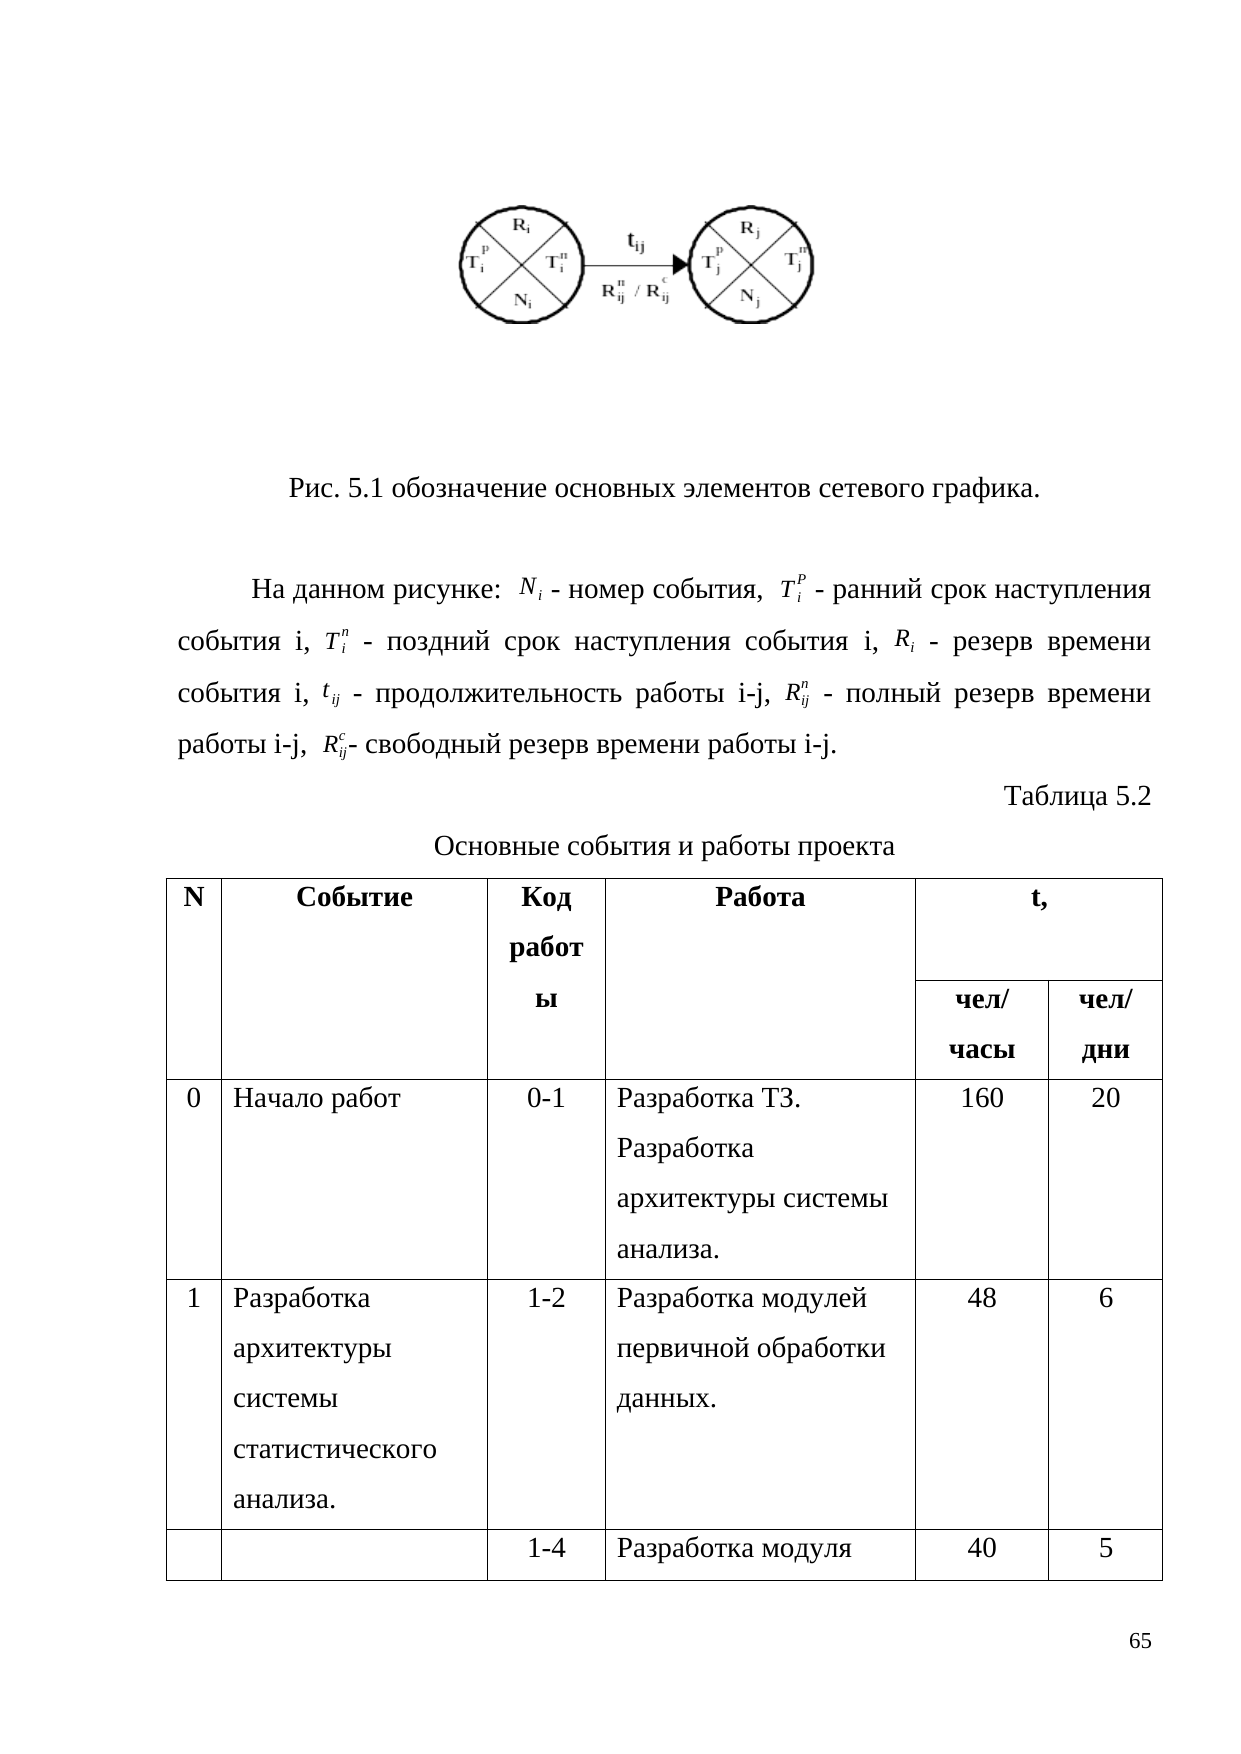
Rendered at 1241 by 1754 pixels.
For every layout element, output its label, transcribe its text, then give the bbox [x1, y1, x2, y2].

table_header t, [916, 879, 1162, 980]
table_cell 5 [1049, 1530, 1162, 1580]
table_cell 6 [1049, 1280, 1162, 1529]
table_header Событие [222, 879, 487, 1079]
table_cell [606, 1530, 915, 1580]
table_cell 1-4 [488, 1530, 605, 1580]
table_cell 0 [167, 1080, 221, 1279]
table_header Код работы [488, 879, 605, 1079]
table_cell Начало работ [222, 1080, 487, 1279]
table_header N [167, 879, 221, 1079]
table_cell чел/часы [916, 981, 1048, 1079]
table_cell 1 [167, 1280, 221, 1529]
table_cell Разработка архитектуры системы статистического анализа. [222, 1280, 487, 1529]
table_cell [222, 1530, 487, 1580]
table_cell 0-1 [488, 1080, 605, 1279]
table_cell [167, 1530, 221, 1580]
text Рис. 5.1 обозначение основных элементов сетевого графика. [177, 470, 1152, 504]
table_cell 160 [916, 1080, 1048, 1279]
table_header Работа [606, 879, 915, 1079]
text Основные события и работы проекта [177, 828, 1152, 861]
table_cell Разработка ТЗ. Разработка архитектуры системы анализа. [606, 1080, 915, 1279]
table_cell 40 [916, 1530, 1048, 1580]
table_cell чел/дни [1049, 981, 1162, 1079]
table_cell 48 [916, 1280, 1048, 1529]
table_cell 20 [1049, 1080, 1162, 1279]
text Таблица 5.2 [177, 778, 1152, 811]
table_cell Разработка модулей первичной обработки данных. [606, 1280, 915, 1529]
text На данном рисунке: - номер события, - ранний срок наступления события i, - поздний срок наступления события i, - резерв времени события i, - продолжительность работы i-j, - полный резерв времени работы i-j, - свободный резерв времени работы i-j. [177, 571, 1152, 761]
table_cell 1-2 [488, 1280, 605, 1529]
